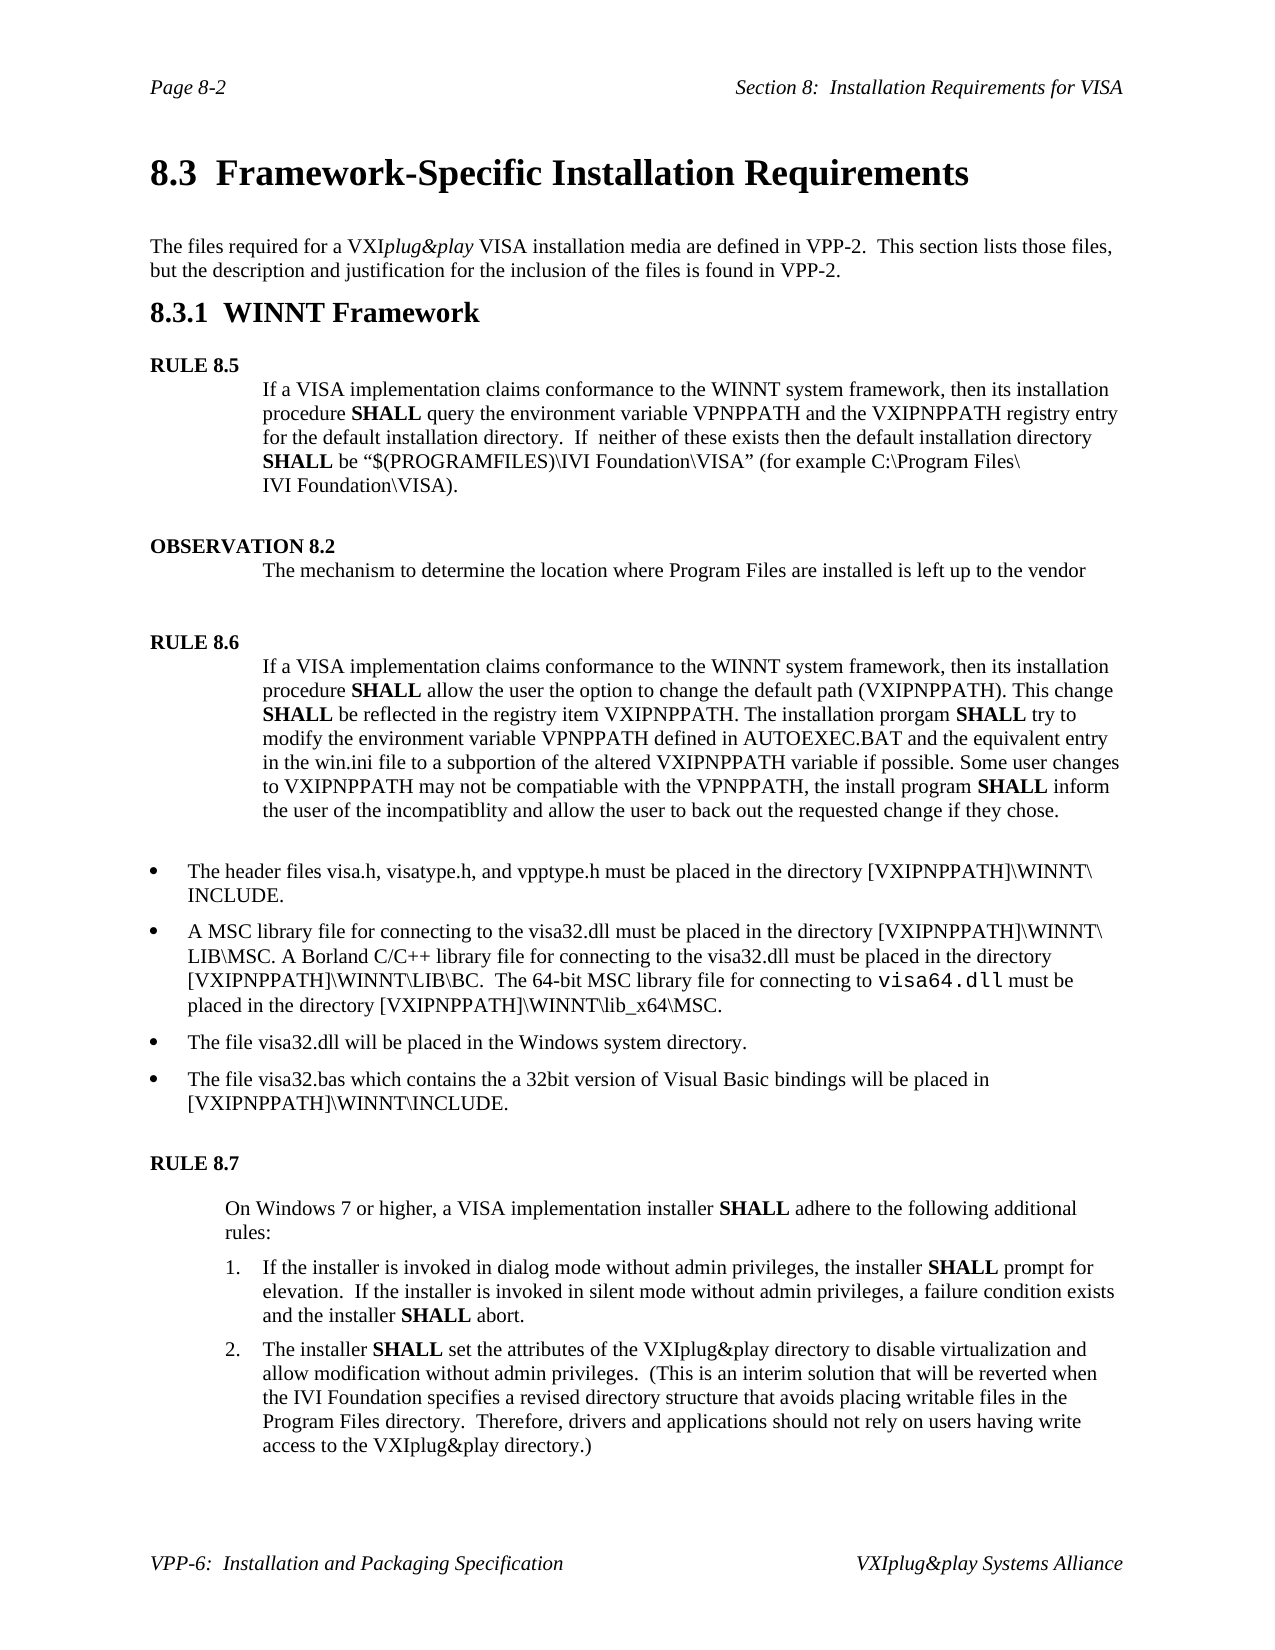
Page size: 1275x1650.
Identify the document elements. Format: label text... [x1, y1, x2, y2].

list The installer SHALL set the attributes of the VXIplug&play directory to disable virtualization and allow modification without admin privileges. (This is an interim solution that will be reverted when the IVI Foundation specifies a revised directory structure that avoids placing writable files in the Program Files directory. Therefore, drivers and applications should not rely on users having write access to the VXIplug&play directory.) [225, 1337, 1125, 1457]
text If a VISA implementation claims conformance to the WINNT system framework, then its installation procedure SHALL allow the user the option to change the default path (VXIPNPPATH). This change SHALL be reflected in the registry item VXIPNPPATH. The installation prorgam SHALL try to modify the environment variable VPNPPATH defined in AUTOEXEC.BAT and the equivalent entry in the win.ini file to a subportion of the altered VXIPNPPATH variable if possible. Some user changes to VXIPNPPATH may not be compatiable with the VPNPPATH, the install program SHALL inform the user of the incompatiblity and allow the user to back out the requested change if they chose. [150, 654, 1125, 822]
text The file visa32.dll will be placed in the Windows system directory. [150, 1030, 1125, 1054]
text If a VISA implementation claims conformance to the WINNT system framework, then its installation procedure SHALL query the environment variable VPNPPATH and the VXIPNPPATH registry entry for the default installation directory. If neither of these exists then the default installation directory SHALL be “$(PROGRAMFILES)\IVI Foundation\VISA” (for example C:\Program Files\IVI Foundation\VISA). [150, 377, 1125, 497]
text A MSC library file for connecting to the visa32.dll must be placed in the directory [VXIPNPPATH]\WINNT\LIB\MSC. A Borland C/C++ library file for connecting to the visa32.dll must be placed in the directory [VXIPNPPATH]\WINNT\LIB\BC. The 64-bit MSC library file for connecting to visa64.dll must be placed in the directory [VXIPNPPATH]\WINNT\lib_x64\MSC. [150, 919, 1125, 1017]
text RULE 8.5 [150, 353, 1125, 377]
subtitle 8.3.1 WINNT Framework [150, 295, 1125, 328]
text On Windows 7 or higher, a VISA implementation installer SHALL adhere to the following additional rules: [225, 1196, 1125, 1244]
text RULE 8.6 [150, 630, 1125, 654]
text The mechanism to determine the location where Program Files are installed is left up to the vendor [150, 558, 1125, 582]
text OBSERVATION 8.2 [150, 533, 1125, 558]
text RULE 8.7 [150, 1151, 1125, 1175]
text The files required for a VXIplug&play VISA installation media are defined in VPP-2. This section lists those files, but the description and justification for the inclusion of the files is found in VPP-2. [150, 234, 1125, 282]
text The file visa32.bas which contains the a 32bit version of Visual Basic bindings will be placed in [VXIPNPPATH]\WINNT\INCLUDE. [150, 1066, 1125, 1114]
subtitle 8.3 Framework-Specific Installation Requirements [150, 150, 1125, 193]
text The header files visa.h, visatype.h, and vpptype.h must be placed in the directory [VXIPNPPATH]\WINNT\INCLUDE. [150, 859, 1125, 907]
list If the installer is invoked in dialog mode without admin privileges, the installer SHALL prompt for elevation. If the installer is invoked in silent mode without admin privileges, a failure condition exists and the installer SHALL abort. [225, 1254, 1125, 1327]
